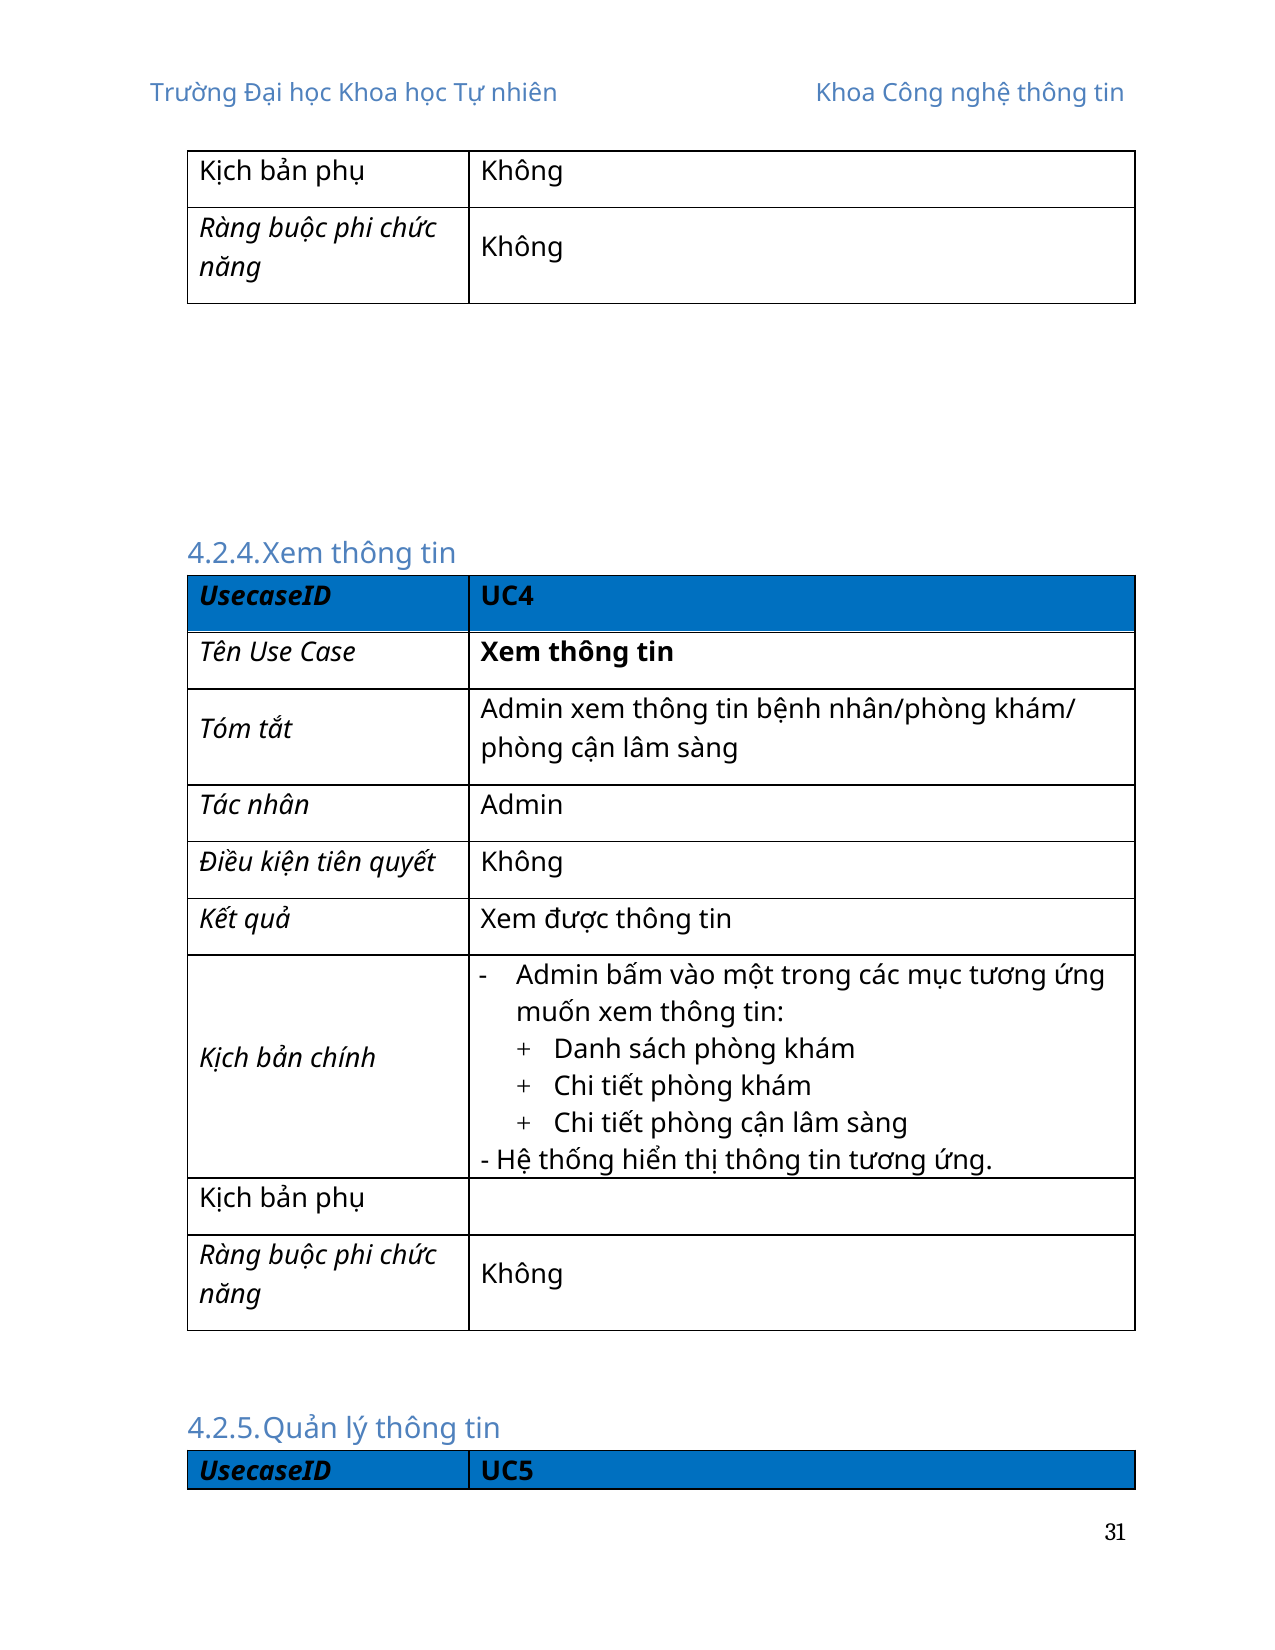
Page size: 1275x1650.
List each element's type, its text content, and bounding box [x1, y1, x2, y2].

table_header UC5 [470, 1451, 1134, 1488]
table_cell Tóm tắt [188, 690, 468, 784]
table_cell Ràng buộc phi chức năng [188, 1236, 468, 1330]
table_cell Admin xem thông tin bệnh nhân/phòng khám/ phòng cận lâm sàng [470, 690, 1134, 784]
table_cell Không [470, 152, 1134, 207]
table_cell Xem được thông tin [470, 899, 1134, 954]
table_cell Admin bấm vào một trong các mục tương ứng muốn xem thông tin: Danh sách phòng khám Chi tiết phòng khám Chi tiết phòng cận lâm sàng - Hệ thống hiển thị thông tin tương ứng. [470, 956, 1134, 1177]
table_cell Điều kiện tiên quyết [188, 842, 468, 897]
table_cell Tên Use Case [188, 633, 468, 688]
table_header UsecaseID [188, 1451, 468, 1488]
table_cell Không [470, 208, 1134, 303]
table_cell Kịch bản phụ [188, 1179, 468, 1234]
table_cell Tác nhân [188, 786, 468, 841]
table_cell Xem thông tin [470, 633, 1134, 688]
subtitle Quản lý thông tin [187, 1407, 1125, 1447]
table_cell Kịch bản chính [188, 956, 468, 1177]
table_cell Kịch bản phụ [188, 152, 468, 207]
table_cell [470, 1179, 1134, 1234]
table_cell Kết quả [188, 899, 468, 954]
table_cell Admin [470, 786, 1134, 841]
table_header UC4 [470, 576, 1134, 631]
subtitle Xem thông tin [187, 533, 1125, 572]
table_cell Ràng buộc phi chức năng [188, 208, 468, 303]
table_cell Không [470, 842, 1134, 897]
table_header UsecaseID [188, 576, 468, 631]
table_cell Không [470, 1236, 1134, 1330]
